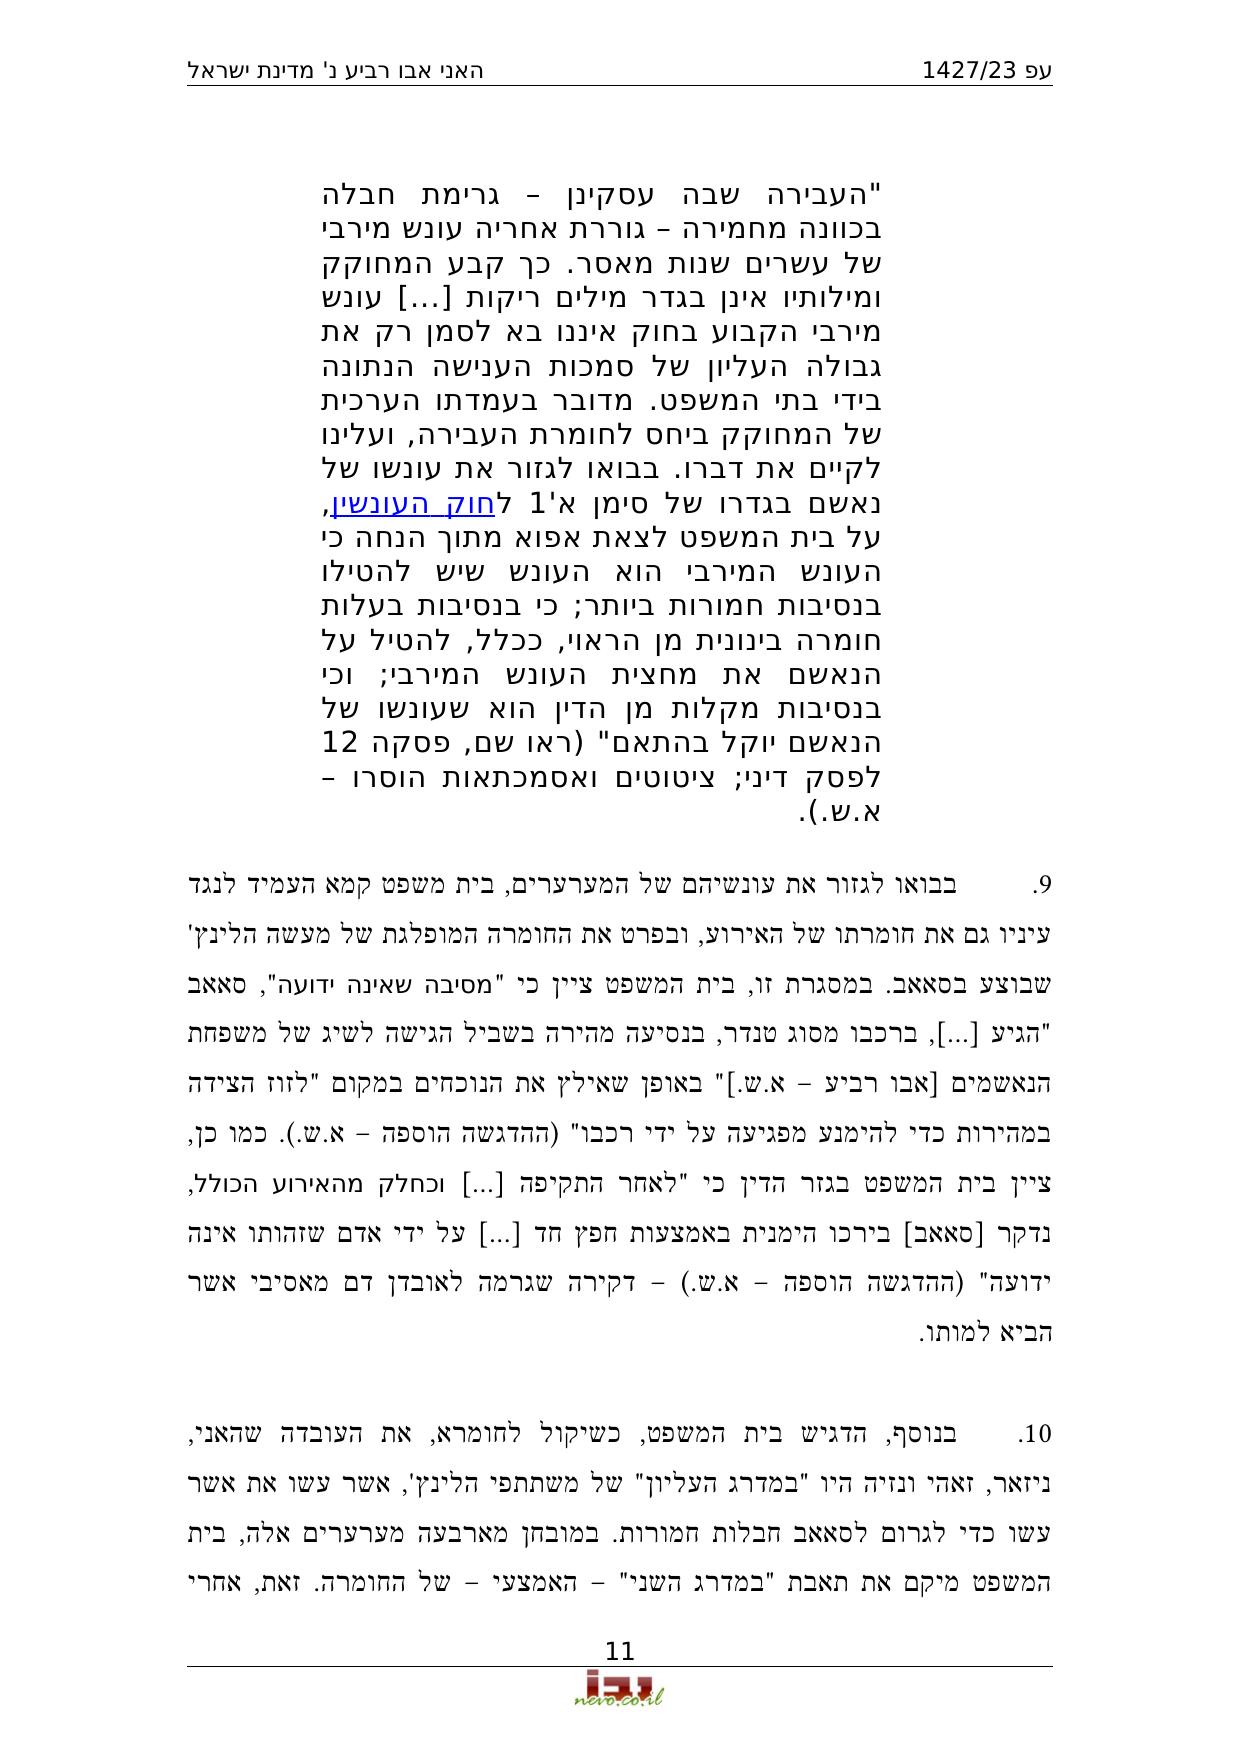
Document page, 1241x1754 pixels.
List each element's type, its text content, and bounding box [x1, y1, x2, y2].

text "העבירה שבה עסקינן – גרימת חבלה בכוונה מחמירה – גוררת אחריה עונש מירבי של עשרים שנות מאסר. כך קבע המחוקק ומילותיו אינן בגדר מילים ריקות [...] עונש מירבי הקבוע בחוק איננו בא לסמן רק את גבולה העליון של סמכות הענישה הנתונה בידי בתי המשפט. מדובר בעמדתו הערכית של המחוקק ביחס לחומרת העבירה, ועלינו לקיים את דברו. בבואו לגזור את עונשו של נאשם בגדרו של סימן א'1 לחוק העונשין, על בית המשפט לצאת אפוא מתוך הנחה כי העונש המירבי הוא העונש שיש להטילו בנסיבות חמורות ביותר; כי בנסיבות בעלות חומרה בינונית מן הראוי, ככלל, להטיל על הנאשם את מחצית העונש המירבי; וכי בנסיבות מקלות מן הדין הוא שעונשו של הנאשם יוקל בהתאם" (ראו שם, פסקה 12 לפסק דיני; ציטוטים ואסמכתאות הוסרו – א.ש.). [321, 177, 882, 828]
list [187, 1416, 1053, 1599]
list בבואו לגזור את עונשיהם של המערערים, בית משפט קמא העמיד לנגד עיניו גם את חומרתו של האירוע, ובפרט את החומרה המופלגת של מעשה הלינץ' שבוצע בסאאב. במסגרת זו, בית המשפט ציין כי "מסיבה שאינה ידועה", סאאב "הגיע [...], ברכבו מסוג טנדר, בנסיעה מהירה בשביל הגישה לשיג של משפחת הנאשמים [אבו רביע – א.ש.]" באופן שאילץ את הנוכחים במקום "לזוז הצידה במהירות כדי להימנע מפגיעה על ידי רכבו" (ההדגשה הוספה – א.ש.). כמו כן, ציין בית המשפט בגזר הדין כי "לאחר התקיפה [...] וכחלק מהאירוע הכולל, נדקר [סאאב] בירכו הימנית באמצעות חפץ חד [...] על ידי אדם שזהותו אינה ידועה" (ההדגשה הוספה – א.ש.) – דקירה שגרמה לאובדן דם מאסיבי אשר הביא למותו. [187, 867, 1053, 1349]
picture [574, 1669, 666, 1707]
